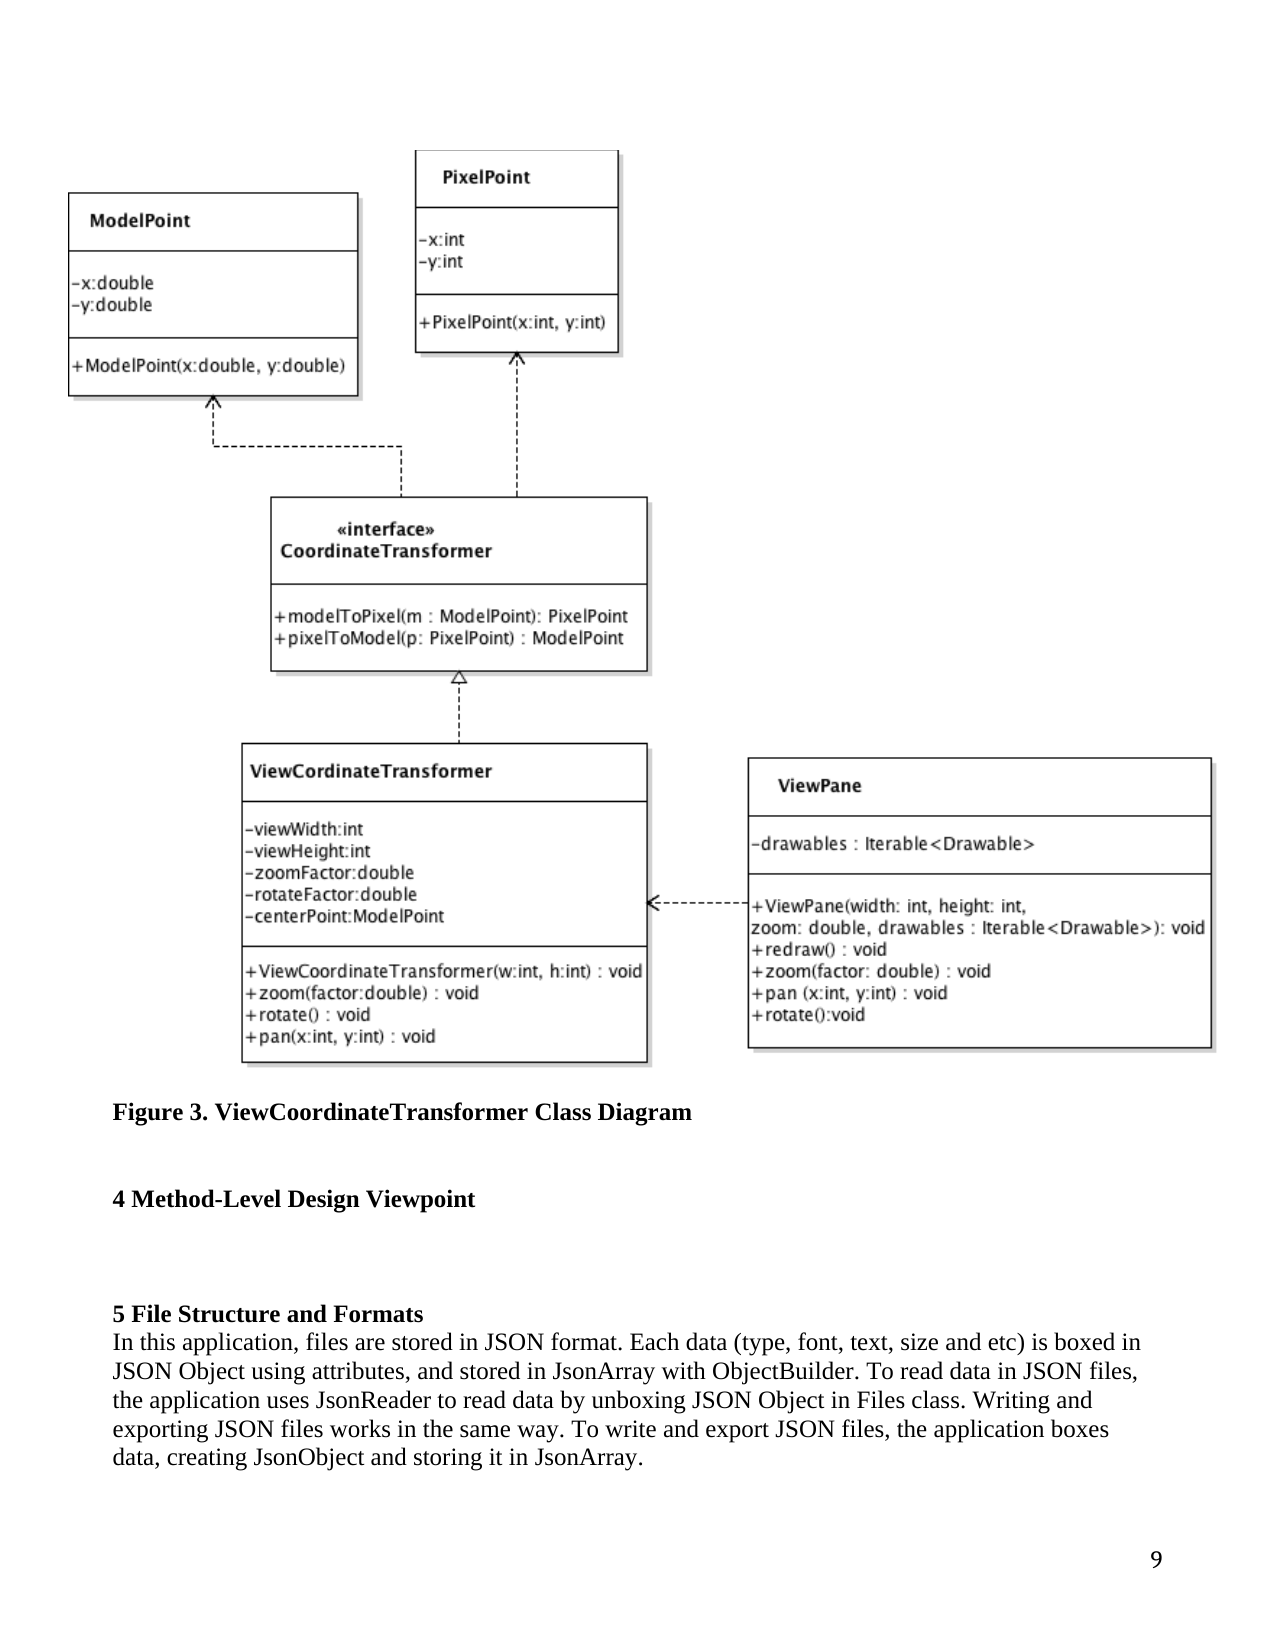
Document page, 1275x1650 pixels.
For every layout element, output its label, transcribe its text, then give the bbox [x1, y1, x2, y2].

text 5 File Structure and Formats [112, 1299, 1162, 1327]
text In this application, files are stored in JSON format. Each data (type, font, text, size and etc) is boxed in JSON Object using attributes, and stored in JsonArray with ObjectBuilder. To read data in JSON files, the application uses JsonReader to read data by unboxing JSON Object in Files class. Writing and exporting JSON files works in the same way. To write and export JSON files, the application boxes data, creating JsonObject and storing it in JsonArray. [112, 1327, 1162, 1471]
text 4 Method-Level Design Viewpoint [112, 1184, 1162, 1212]
text Figure 3. ViewCoordinateTransformer Class Diagram [112, 1097, 1162, 1126]
picture [68, 150, 1218, 1069]
